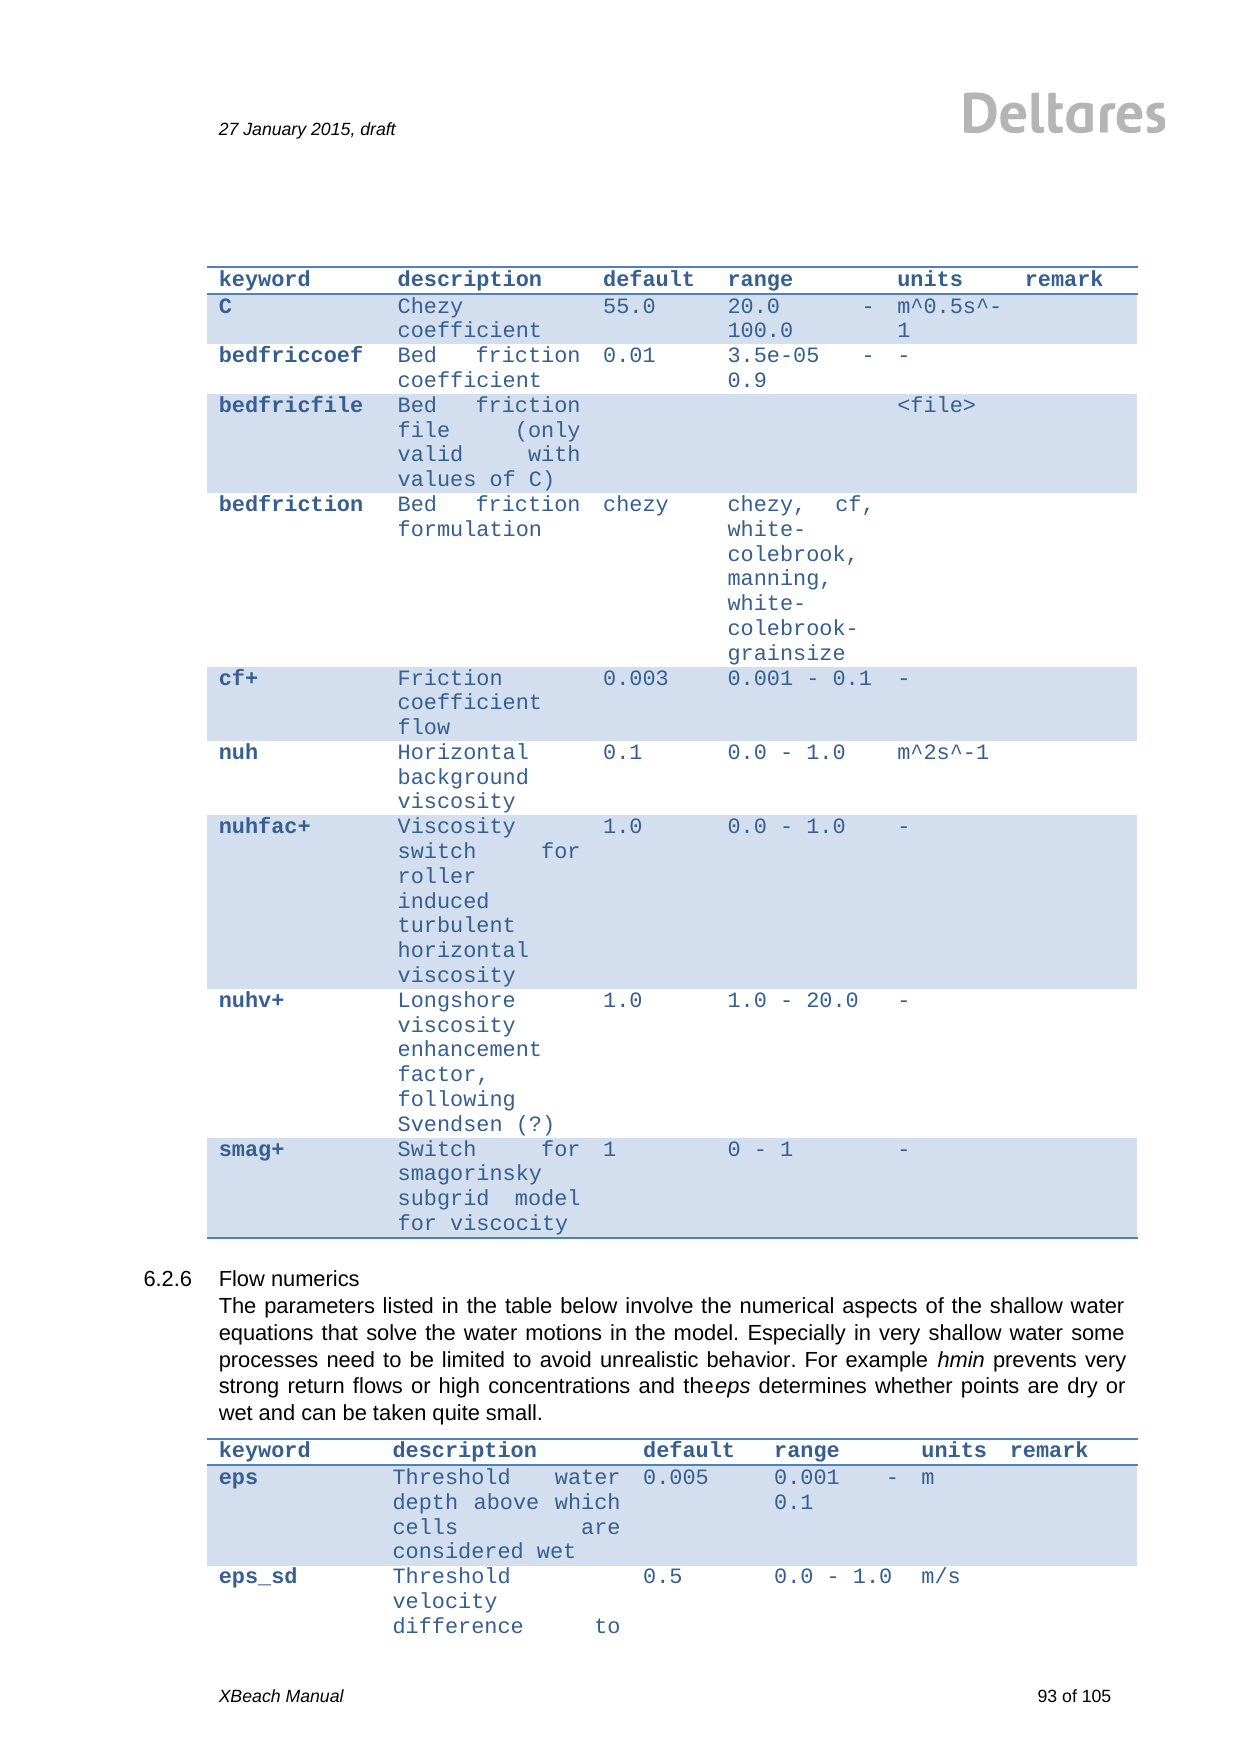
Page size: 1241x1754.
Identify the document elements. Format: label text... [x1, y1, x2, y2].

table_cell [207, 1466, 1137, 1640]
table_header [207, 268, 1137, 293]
picture [964, 75, 1166, 133]
subtitle Flow numerics [192, 1266, 1126, 1292]
text The parameters listed in the table below involve the numerical aspects of the shallow water equations that solve the water motions in the model. Especially in very shallow water some processes need to be limited to avoid unrealistic behavior. For example hmin prevents very strong return flows or high concentrations and theeps determines whether points are dry or wet and can be taken quite small. [218, 1292, 1126, 1425]
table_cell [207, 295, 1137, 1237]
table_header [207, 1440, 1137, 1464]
